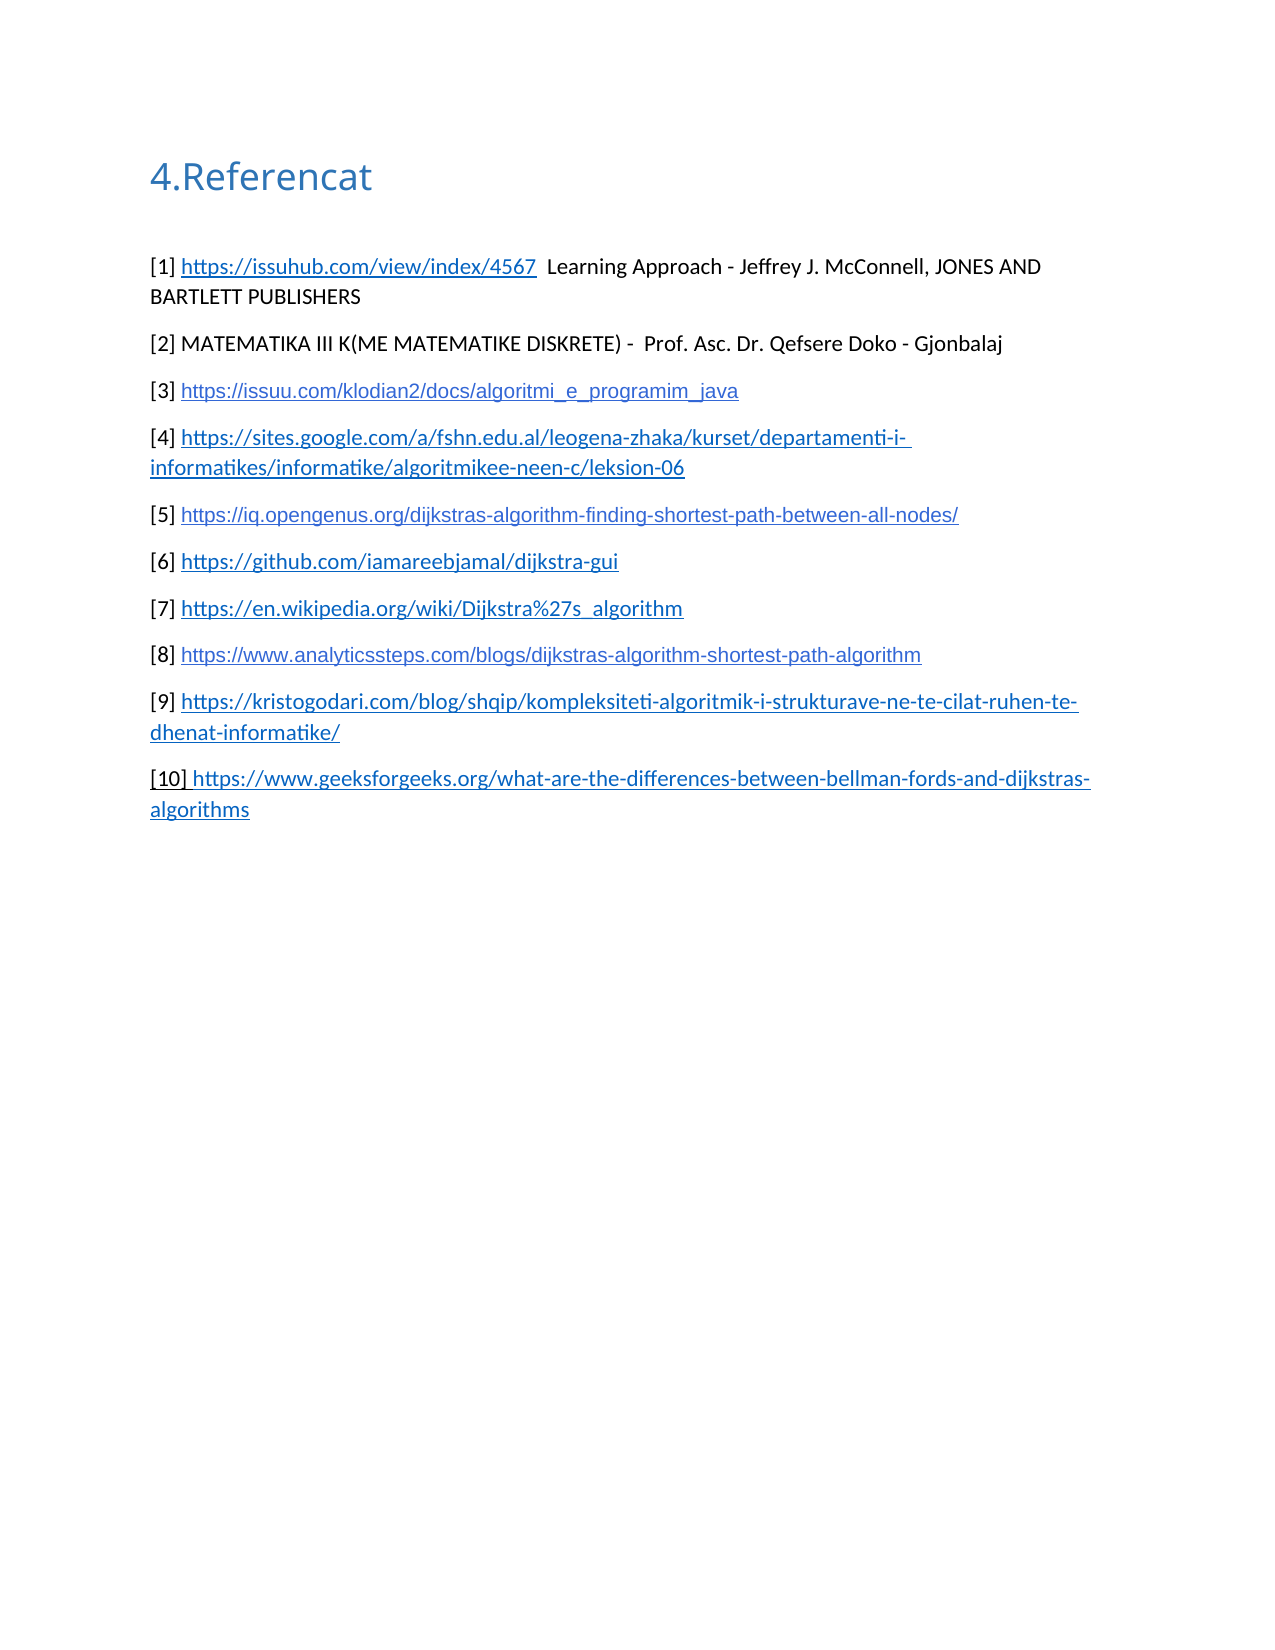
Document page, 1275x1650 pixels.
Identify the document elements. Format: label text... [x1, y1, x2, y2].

text [4] https://sites.google.com/a/fshn.edu.al/leogena-zhaka/kurset/departamenti-i- informatikes/informatike/algoritmikee-neen-c/leksion-06 [150, 423, 1125, 481]
text [7] https://en.wikipedia.org/wiki/Dijkstra%27s_algorithm [150, 594, 1125, 622]
text [6] https://github.com/iamareebjamal/dijkstra-gui [150, 547, 1125, 575]
text [9] https://kristogodari.com/blog/shqip/kompleksiteti-algoritmik-i-strukturave-ne-te-cilat-ruhen-te-dhenat-informatike/ [150, 687, 1125, 746]
subtitle 4.Referencat [150, 150, 1125, 201]
text [3] https://issuu.com/klodian2/docs/algoritmi_e_programim_java [150, 376, 1125, 404]
text [1] https://issuhub.com/view/index/4567 Learning Approach - Jeffrey J. McConnell, JONES AND BARTLETT PUBLISHERS [150, 252, 1125, 310]
text [5] https://iq.opengenus.org/dijkstras-algorithm-finding-shortest-path-between-all-nodes/ [150, 500, 1125, 528]
text [2] MATEMATIKA III K(ME MATEMATIKE DISKRETE) - Prof. Asc. Dr. Qefsere Doko - Gjonbalaj [150, 329, 1125, 357]
text [10] https://www.geeksforgeeks.org/what-are-the-differences-between-bellman-fords-and-dijkstras-algorithms [150, 764, 1125, 823]
text [8] https://www.analyticssteps.com/blogs/dijkstras-algorithm-shortest-path-algorithm [150, 641, 1125, 668]
